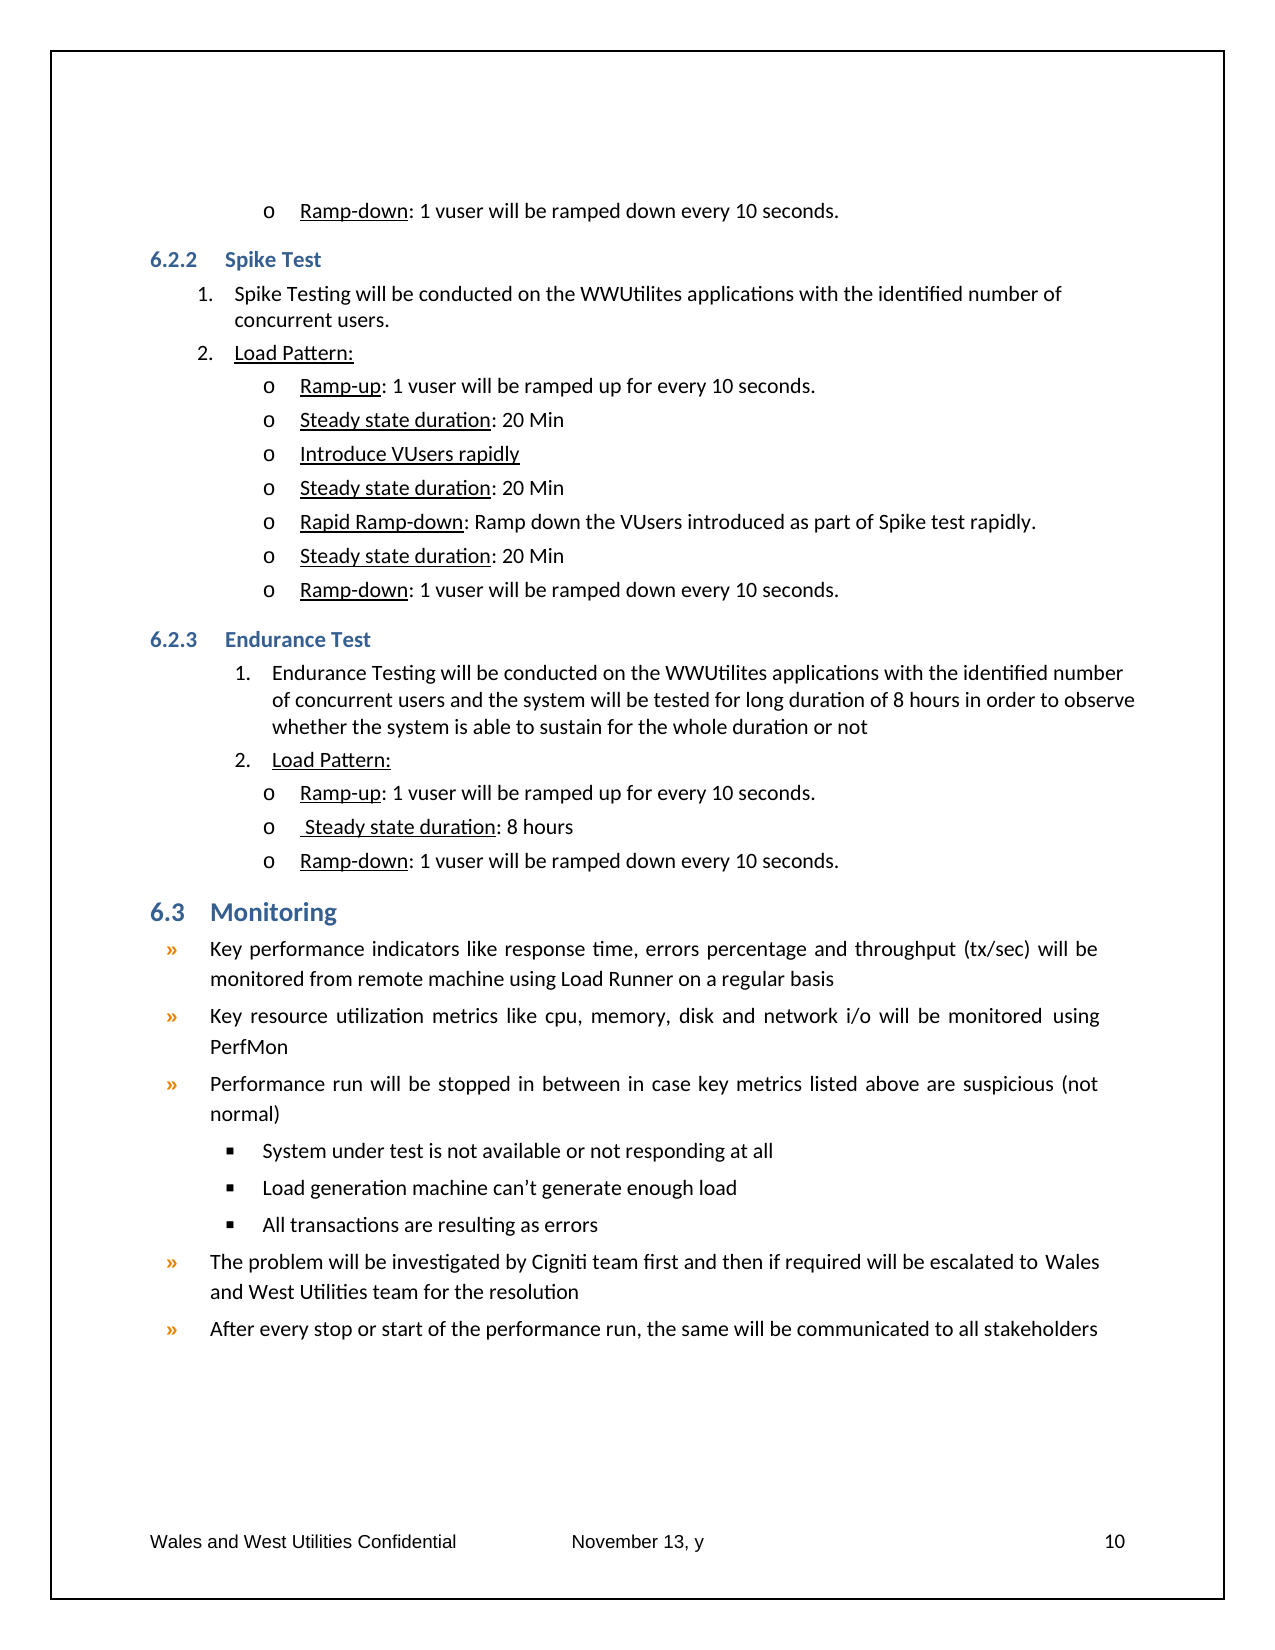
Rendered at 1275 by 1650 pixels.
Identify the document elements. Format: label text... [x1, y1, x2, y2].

list Ramp-up: 1 vuser will be ramped up for every 10 seconds. [262, 372, 1144, 400]
list Spike Testing will be conducted on the WWUtilites applications with the identified number of concurrent users. [197, 280, 1144, 333]
list The problem will be investigated by Cigniti team first and then if required will be escalated to Wales and West Utilities team for the resolution [166, 1248, 1099, 1305]
list Steady state duration: 20 Min [262, 543, 1144, 570]
list Ramp-up: 1 vuser will be ramped up for every 10 seconds. [262, 779, 1144, 807]
list Key resource utilization metrics like cpu, memory, disk and network i/o will be monitored using PerfMon [166, 1002, 1099, 1059]
subtitle Monitoring [150, 896, 1144, 928]
list Load generation machine can’t generate enough load [225, 1174, 1099, 1201]
list Key performance indicators like response time, errors percentage and throughput (tx/sec) will be monitored from remote machine using Load Runner on a regular basis [166, 935, 1099, 992]
list Steady state duration: 20 Min [262, 474, 1144, 502]
list Ramp-down: 1 vuser will be ramped down every 10 seconds. [262, 577, 1144, 604]
list Steady state duration: 8 hours [262, 813, 1144, 841]
subtitle Endurance Test [150, 625, 1144, 653]
list Ramp-down: 1 vuser will be ramped down every 10 seconds. [262, 847, 1144, 875]
list Steady state duration: 20 Min [262, 406, 1144, 434]
list Load Pattern: [197, 339, 1144, 366]
list After every stop or start of the performance run, the same will be communicated to all stakeholders [166, 1315, 1099, 1342]
list Load Pattern: [234, 746, 1144, 772]
list All transactions are resulting as errors [225, 1211, 1099, 1238]
list Performance run will be stopped in between in case key metrics listed above are suspicious (not normal) [166, 1070, 1099, 1127]
list Introduce VUsers rapidly [262, 440, 1144, 468]
list Ramp-down: 1 vuser will be ramped down every 10 seconds. [262, 197, 1144, 225]
list Endurance Testing will be conducted on the WWUtilites applications with the identified number of concurrent users and the system will be tested for long duration of 8 hours in order to observe whether the system is able to sustain for the whole duration or not [234, 659, 1144, 739]
list Rapid Ramp-down: Ramp down the VUsers introduced as part of Spike test rapidly. [262, 508, 1144, 536]
subtitle Spike Test [150, 246, 1144, 273]
list System under test is not available or not responding at all [225, 1137, 1099, 1164]
